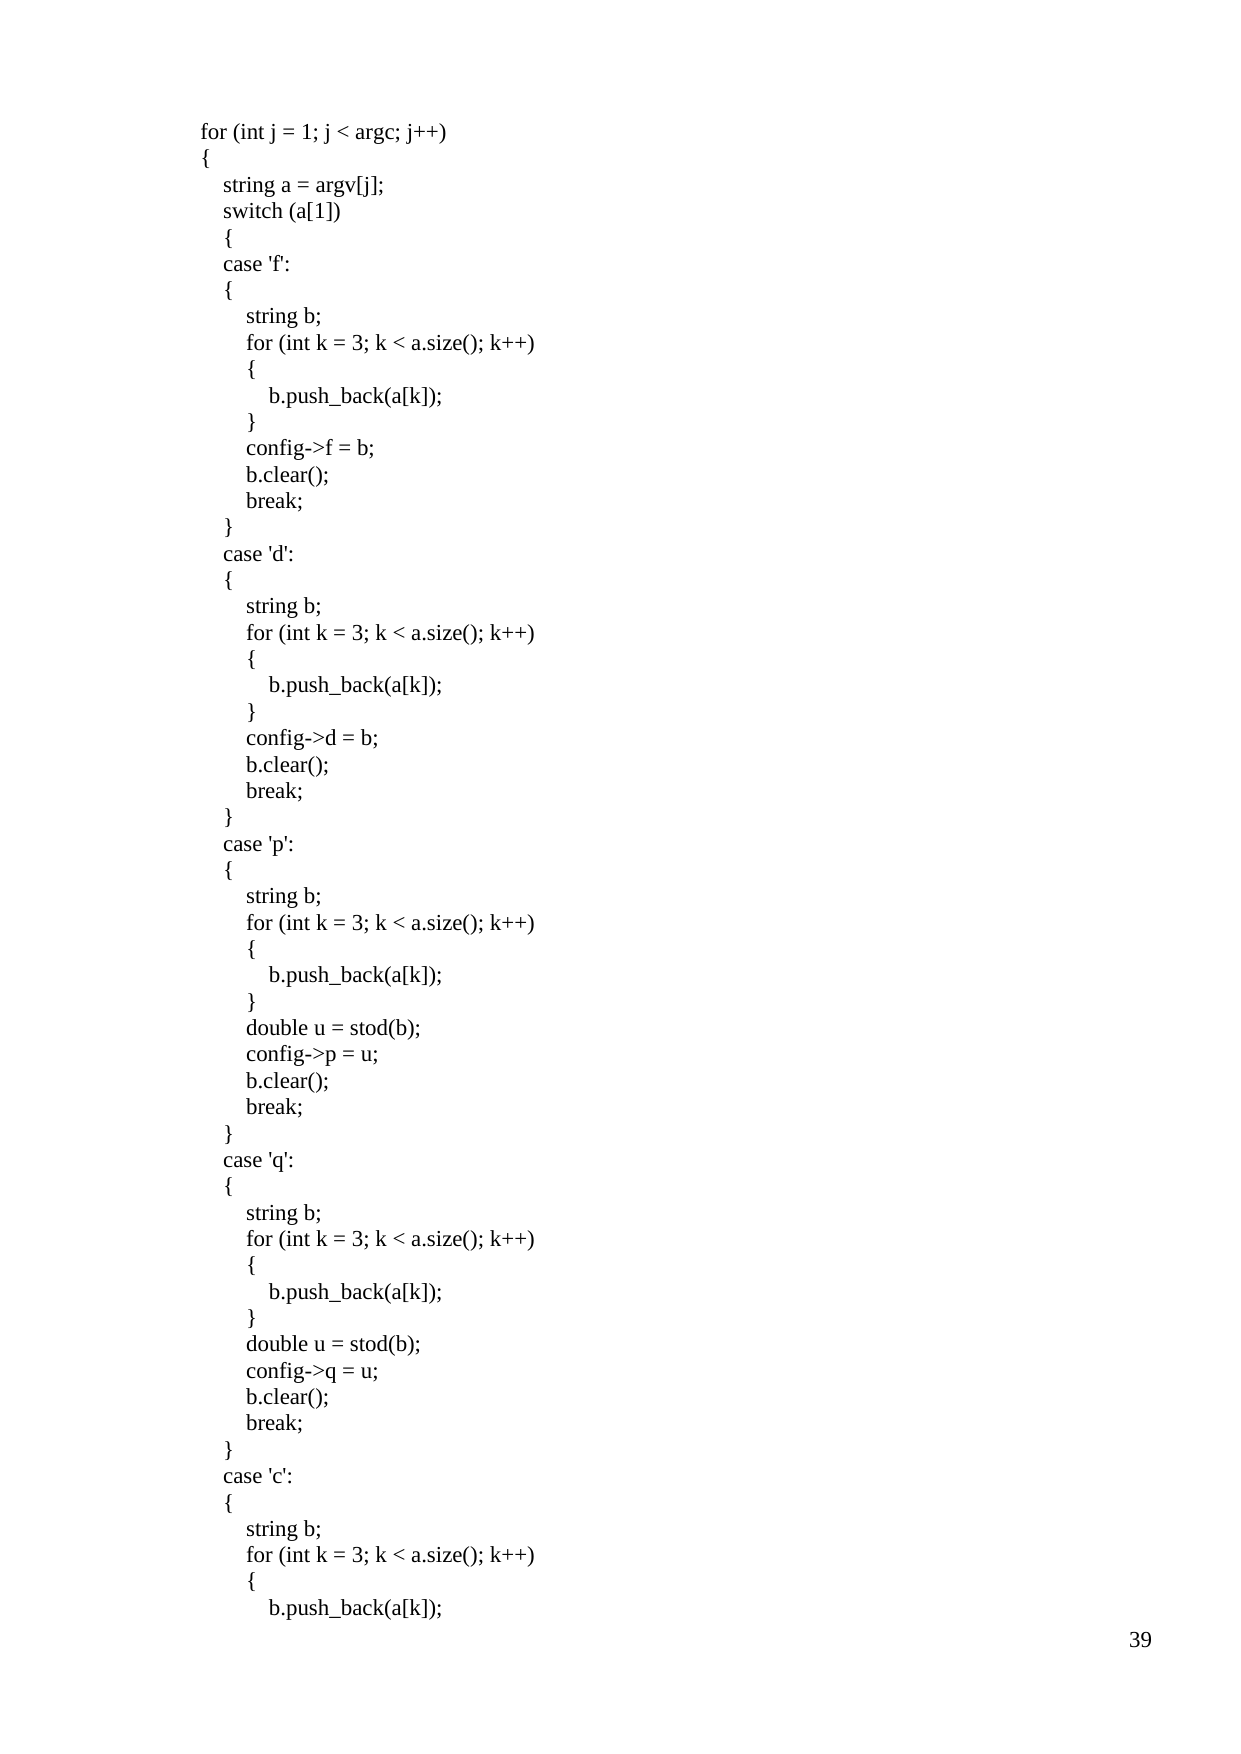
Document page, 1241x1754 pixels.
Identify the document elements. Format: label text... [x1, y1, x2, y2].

text string b; [177, 592, 1152, 619]
text for (int k = 3; k < a.size(); k++) [177, 329, 1152, 355]
text } [177, 988, 1152, 1014]
text config->f = b; [177, 434, 1152, 461]
text b.clear(); [177, 1383, 1152, 1409]
text config->d = b; [177, 724, 1152, 751]
text switch (a[1]) [177, 197, 1152, 223]
text { [177, 276, 1152, 303]
text string b; [177, 882, 1152, 909]
text b.push_back(a[k]); [177, 672, 1152, 698]
text config->q = u; [177, 1357, 1152, 1383]
text double u = stod(b); [177, 1014, 1152, 1041]
text } [177, 1436, 1152, 1462]
text { [177, 355, 1152, 382]
text } [177, 1304, 1152, 1330]
text { [177, 1172, 1152, 1199]
text case 'c': [177, 1462, 1152, 1488]
text case 'd': [177, 540, 1152, 566]
text string b; [177, 1515, 1152, 1541]
text break; [177, 487, 1152, 513]
text break; [177, 777, 1152, 803]
text b.push_back(a[k]); [177, 382, 1152, 408]
text config->p = u; [177, 1041, 1152, 1067]
text case 'p': [177, 830, 1152, 856]
text double u = stod(b); [177, 1330, 1152, 1357]
text for (int j = 1; j < argc; j++) [177, 118, 1152, 144]
text b.push_back(a[k]); [177, 1594, 1152, 1620]
text string a = argv[j]; [177, 171, 1152, 197]
text { [177, 856, 1152, 882]
text { [177, 223, 1152, 250]
text b.clear(); [177, 751, 1152, 777]
text { [177, 566, 1152, 592]
text break; [177, 1093, 1152, 1119]
text for (int k = 3; k < a.size(); k++) [177, 1225, 1152, 1251]
text break; [177, 1409, 1152, 1436]
text for (int k = 3; k < a.size(); k++) [177, 1541, 1152, 1568]
text } [177, 513, 1152, 540]
text { [177, 1568, 1152, 1594]
text } [177, 408, 1152, 434]
text b.clear(); [177, 461, 1152, 487]
text string b; [177, 303, 1152, 329]
text for (int k = 3; k < a.size(); k++) [177, 619, 1152, 645]
text for (int k = 3; k < a.size(); k++) [177, 909, 1152, 935]
text b.push_back(a[k]); [177, 1278, 1152, 1304]
text string b; [177, 1199, 1152, 1225]
text { [177, 1488, 1152, 1515]
text { [177, 645, 1152, 672]
text case 'f': [177, 250, 1152, 276]
text } [177, 803, 1152, 830]
text { [177, 144, 1152, 171]
text case 'q': [177, 1146, 1152, 1172]
text b.clear(); [177, 1067, 1152, 1093]
text } [177, 1119, 1152, 1146]
text b.push_back(a[k]); [177, 961, 1152, 988]
text { [177, 1251, 1152, 1278]
text } [177, 698, 1152, 724]
text { [177, 935, 1152, 961]
